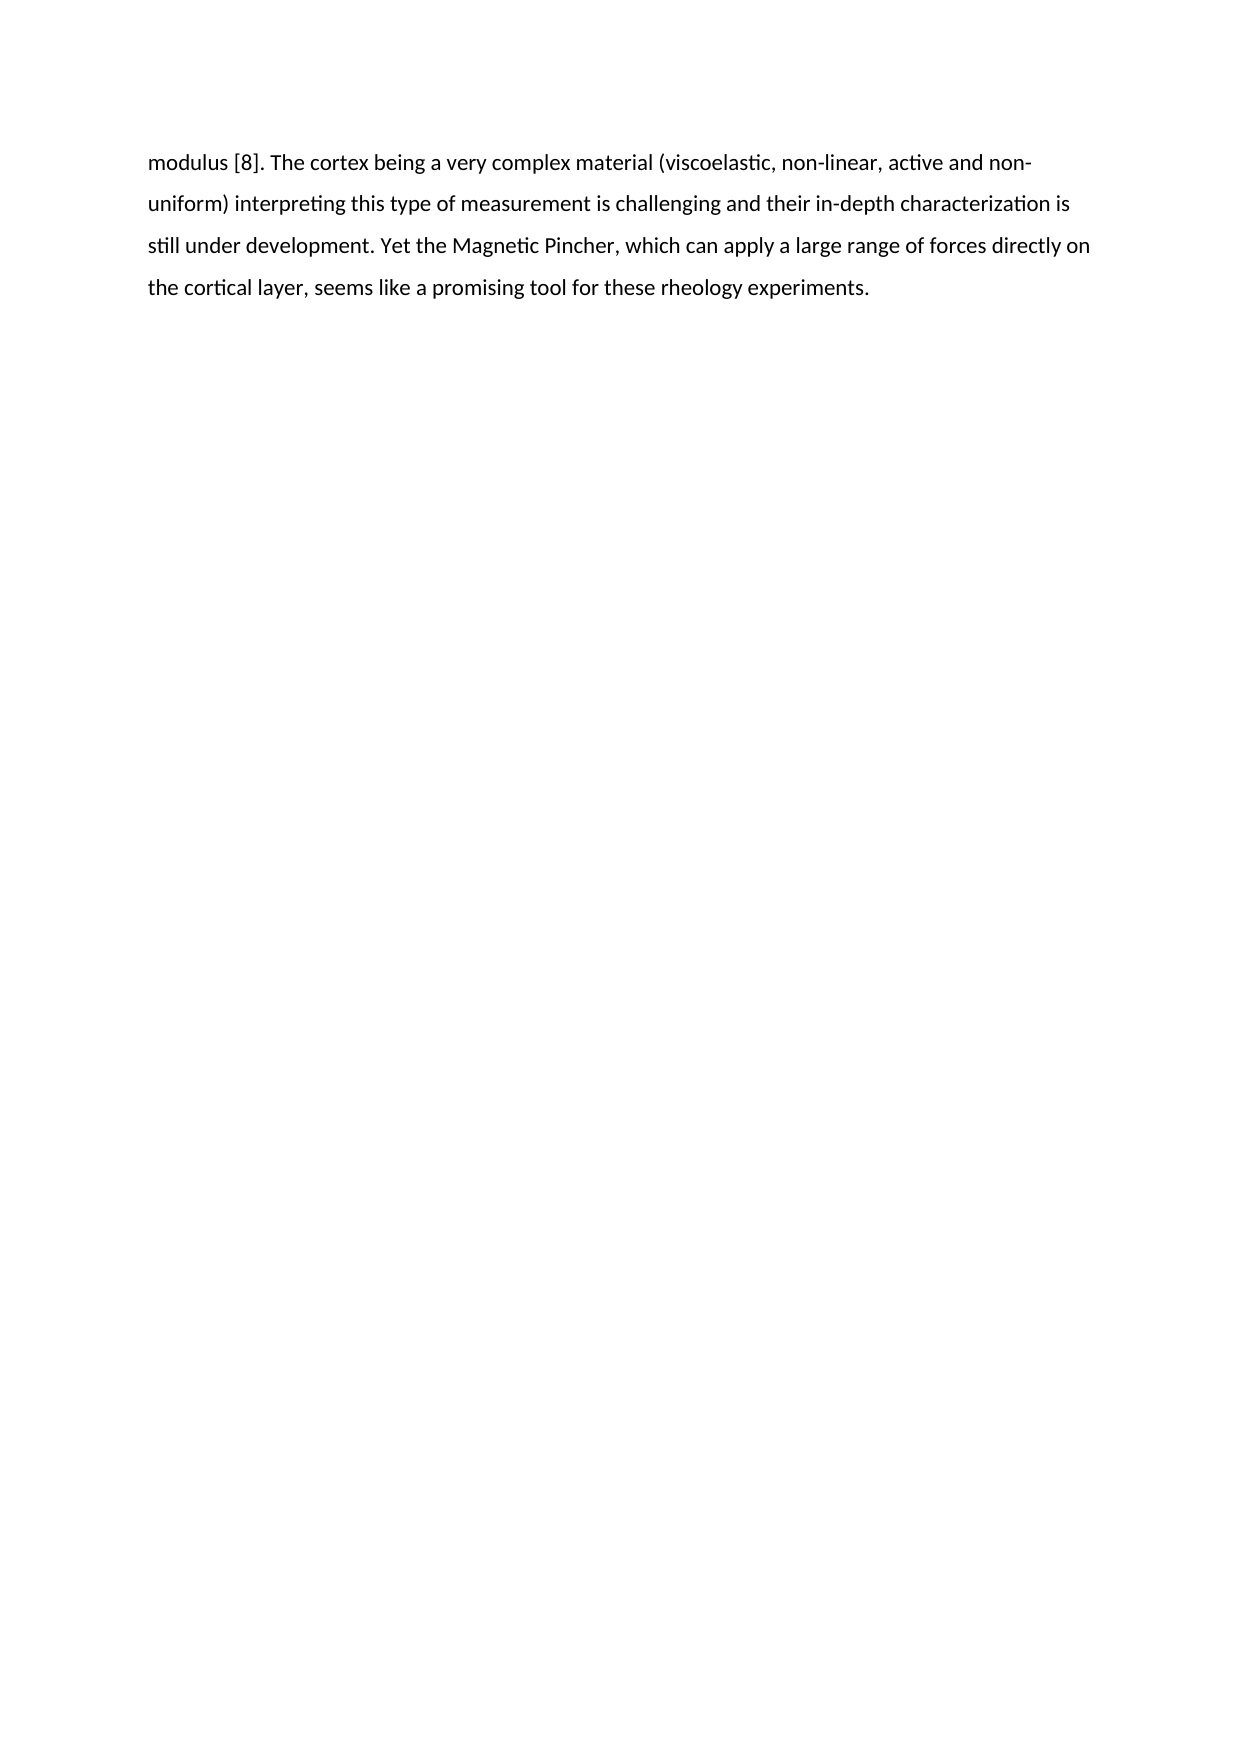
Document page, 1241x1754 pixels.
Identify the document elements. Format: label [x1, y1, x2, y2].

text [148, 148, 1093, 302]
